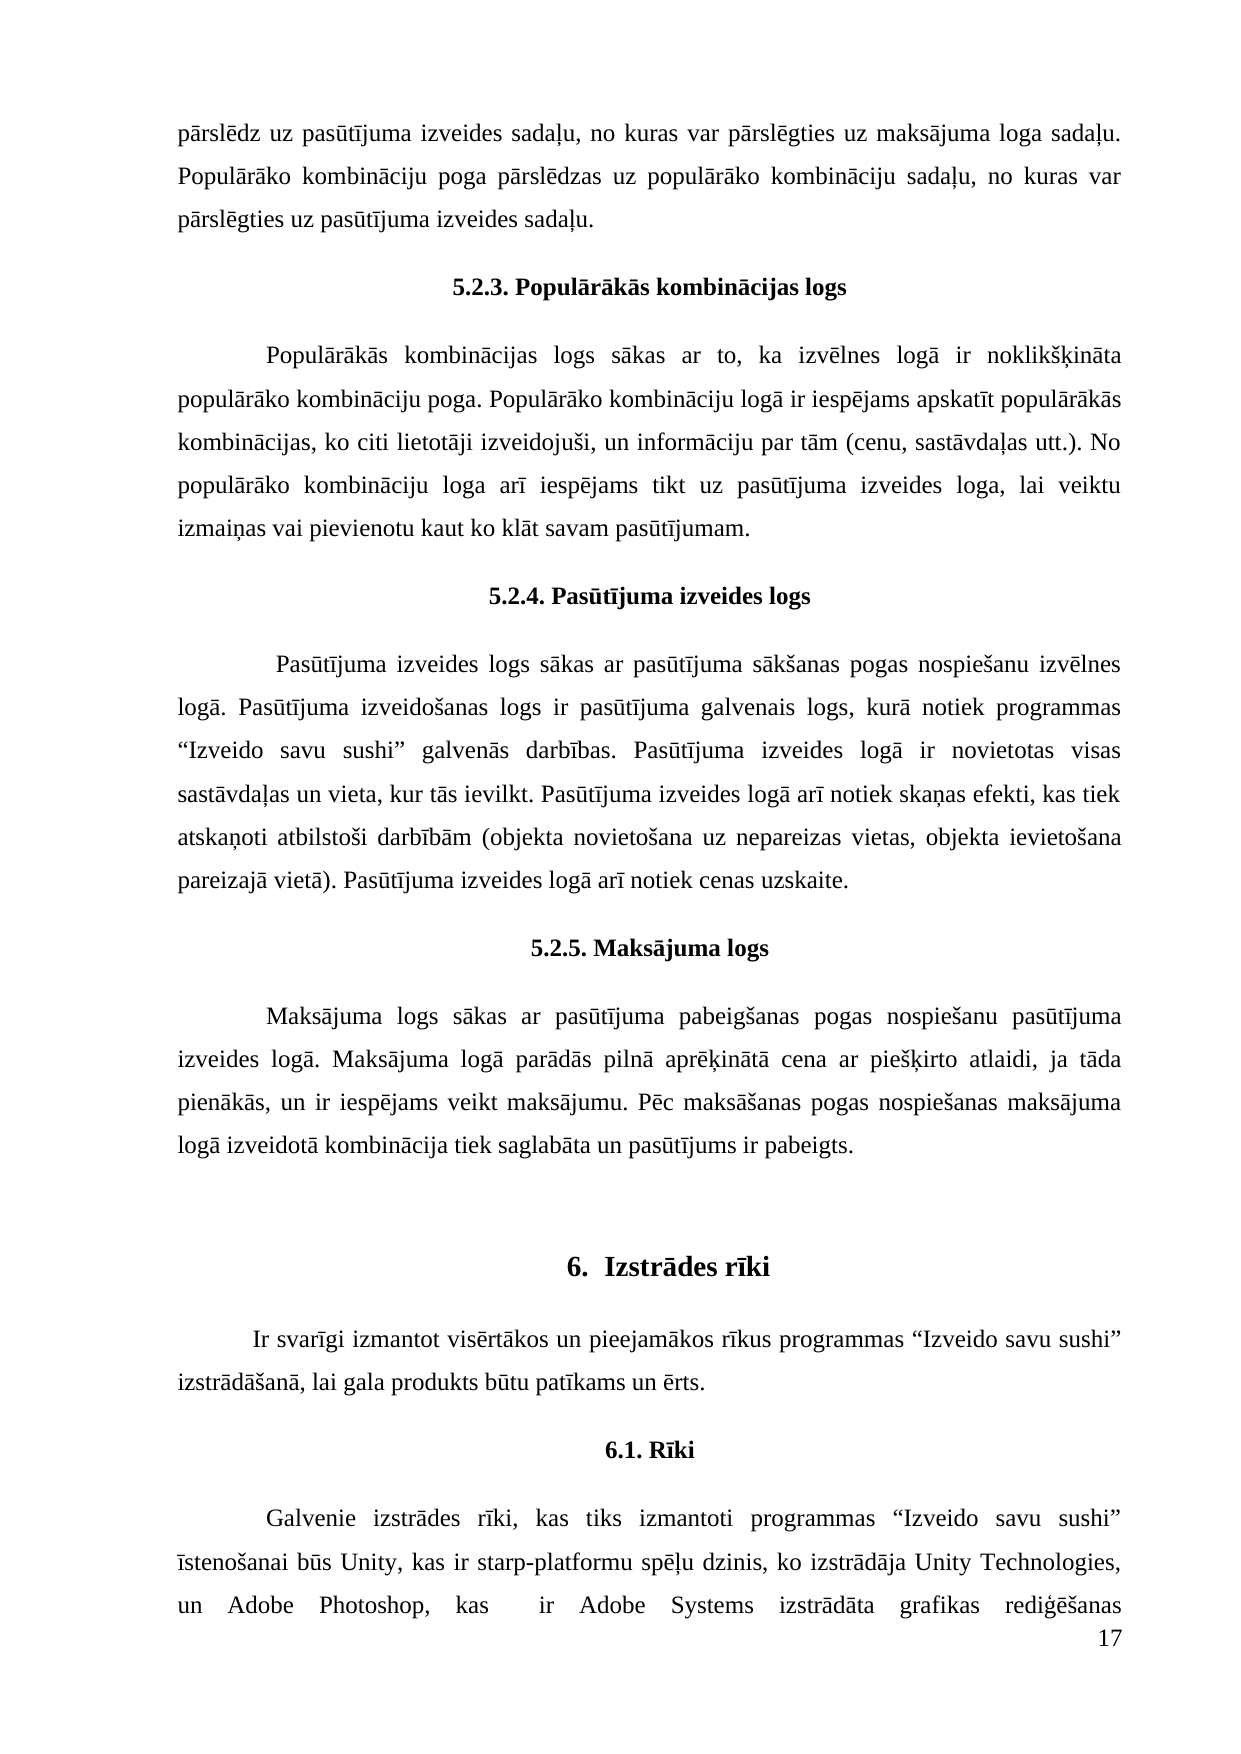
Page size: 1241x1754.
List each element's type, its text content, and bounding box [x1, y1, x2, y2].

subtitle Izstrādes rīki [215, 1249, 1122, 1282]
text Pasūtījuma izveides logs sākas ar pasūtījuma sākšanas pogas nospiešanu izvēlnes logā. Pasūtījuma izveidošanas logs ir pasūtījuma galvenais logs, kurā notiek programmas “Izveido savu sushi” galvenās darbības. Pasūtījuma izveides logā ir novietotas visas sastāvdaļas un vieta, kur tās ievilkt. Pasūtījuma izveides logā arī notiek skaņas efekti, kas tiek atskaņoti atbilstoši darbībām (objekta novietošana uz nepareizas vietas, objekta ievietošana pareizajā vietā). Pasūtījuma izveides logā arī notiek cenas uzskaite. [177, 649, 1122, 894]
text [177, 1503, 1122, 1618]
text Ir svarīgi izmantot visērtākos un pieejamākos rīkus programmas “Izveido savu sushi” izstrādāšanā, lai gala produkts būtu patīkams un ērts. [177, 1324, 1122, 1396]
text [177, 118, 1122, 233]
text Maksājuma logs sākas ar pasūtījuma pabeigšanas pogas nospiešanu pasūtījuma izveides logā. Maksājuma logā parādās pilnā aprēķinātā cena ar piešķirto atlaidi, ja tāda pienākās, un ir iespējams veikt maksājumu. Pēc maksāšanas pogas nospiešanas maksājuma logā izveidotā kombinācija tiek saglabāta un pasūtījums ir pabeigts. [177, 1001, 1122, 1159]
subtitle 5.2.3. Populārākās kombinācijas logs [177, 272, 1122, 301]
subtitle 6.1. Rīki [177, 1435, 1122, 1464]
subtitle 5.2.4. Pasūtījuma izveides logs [177, 581, 1122, 610]
text Populārākās kombinācijas logs sākas ar to, ka izvēlnes logā ir noklikšķināta populārāko kombināciju poga. Populārāko kombināciju logā ir iespējams apskatīt populārākās kombinācijas, ko citi lietotāji izveidojuši, un informāciju par tām (cenu, sastāvdaļas utt.). No populārāko kombināciju loga arī iespējams tikt uz pasūtījuma izveides loga, lai veiktu izmaiņas vai pievienotu kaut ko klāt savam pasūtījumam. [177, 341, 1122, 542]
subtitle 5.2.5. Maksājuma logs [177, 933, 1122, 962]
